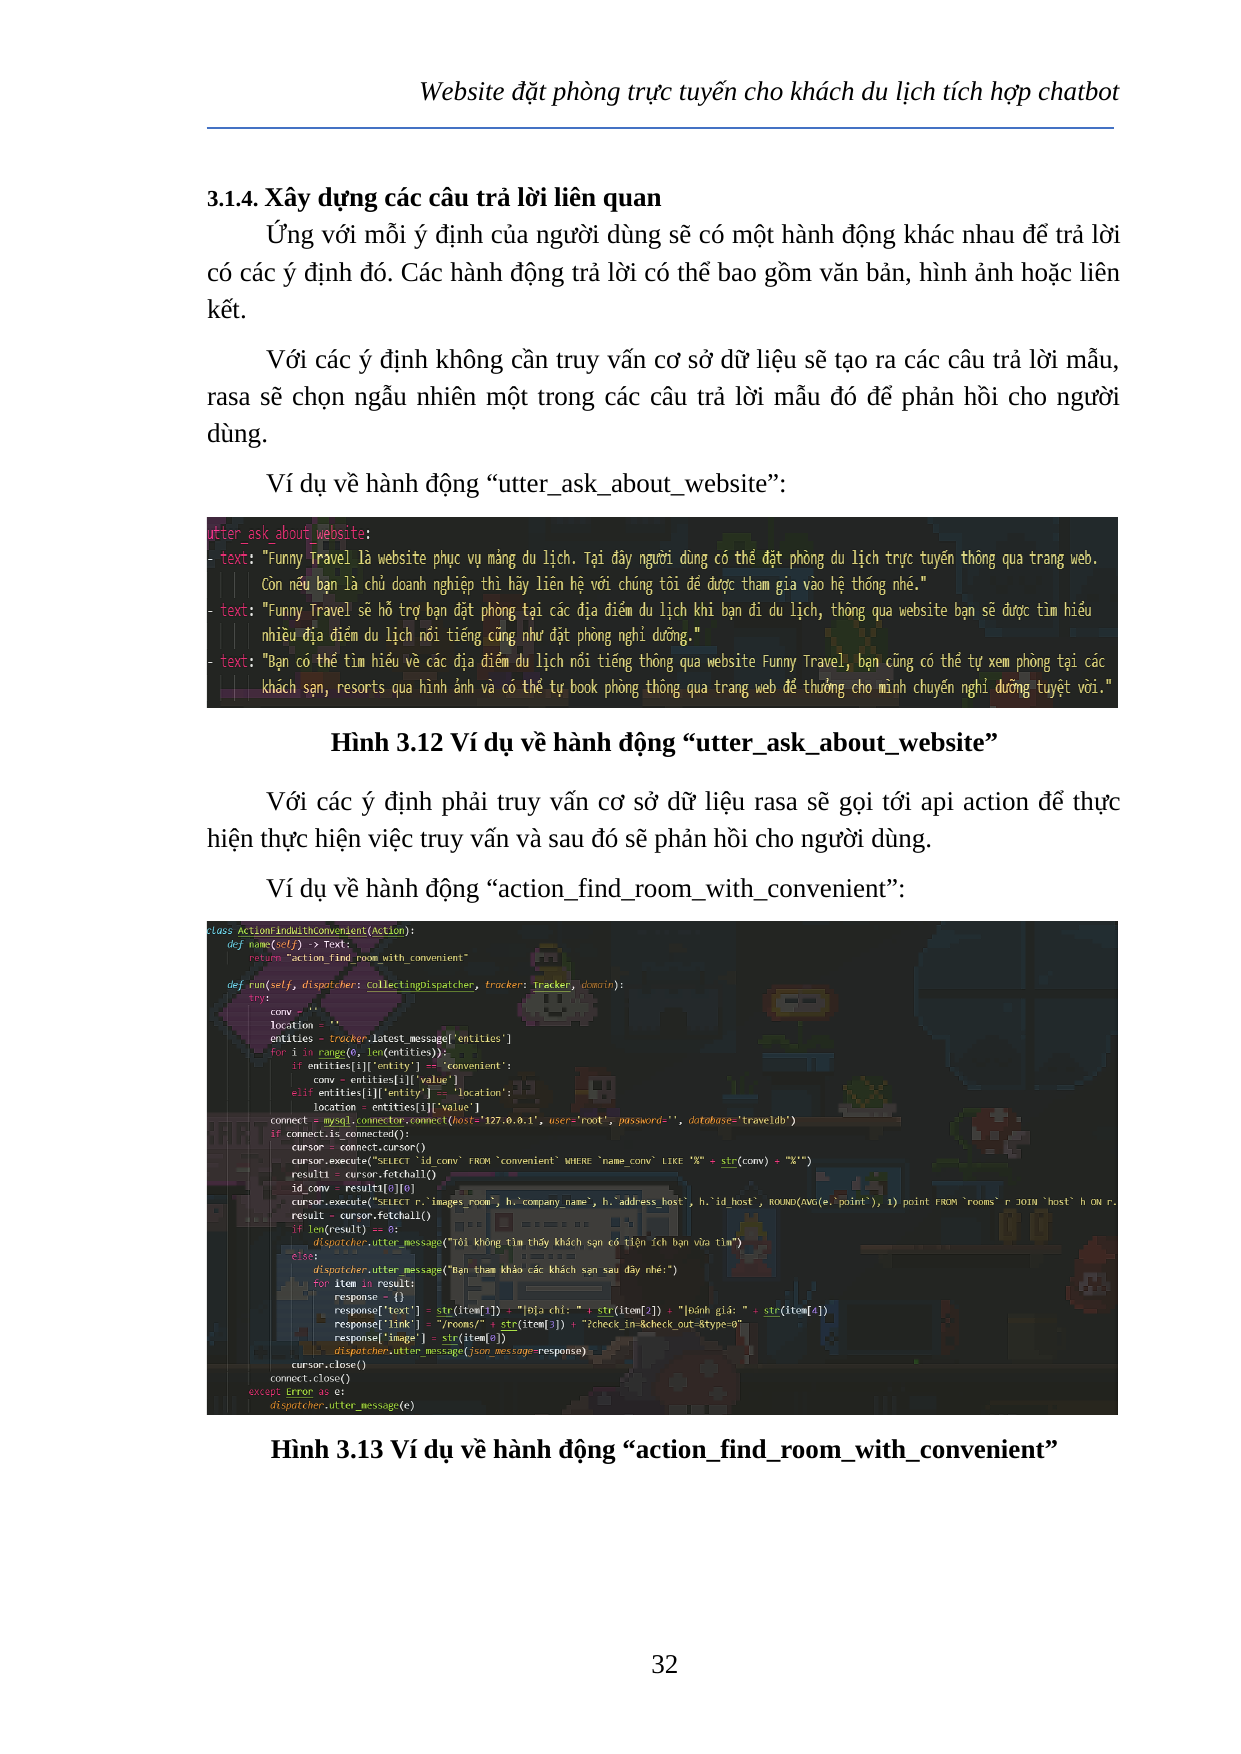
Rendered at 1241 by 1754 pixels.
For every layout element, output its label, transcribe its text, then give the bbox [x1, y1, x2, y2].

text Với các ý định không cần truy vấn cơ sở dữ liệu sẽ tạo ra các câu trả lời mẫu, rasa sẽ chọn ngẫu nhiên một trong các câu trả lời mẫu đó để phản hồi cho người dùng. [207, 343, 1122, 449]
text Ví dụ về hành động “action_find_room_with_convenient”: [207, 872, 1122, 903]
text Với các ý định phải truy vấn cơ sở dữ liệu rasa sẽ gọi tới api action để thực hiện thực hiện việc truy vấn và sau đó sẽ phản hồi cho người dùng. [207, 785, 1122, 853]
subtitle Xây dựng các câu trả lời liên quan [207, 181, 1122, 212]
text Ứng với mỗi ý định của người dùng sẽ có một hành động khác nhau để trả lời có các ý định đó. Các hành động trả lời có thể bao gồm văn bản, hình ảnh hoặc liên kết. [207, 219, 1122, 324]
text Ví dụ về hành động “utter_ask_about_website”: [207, 467, 1122, 498]
